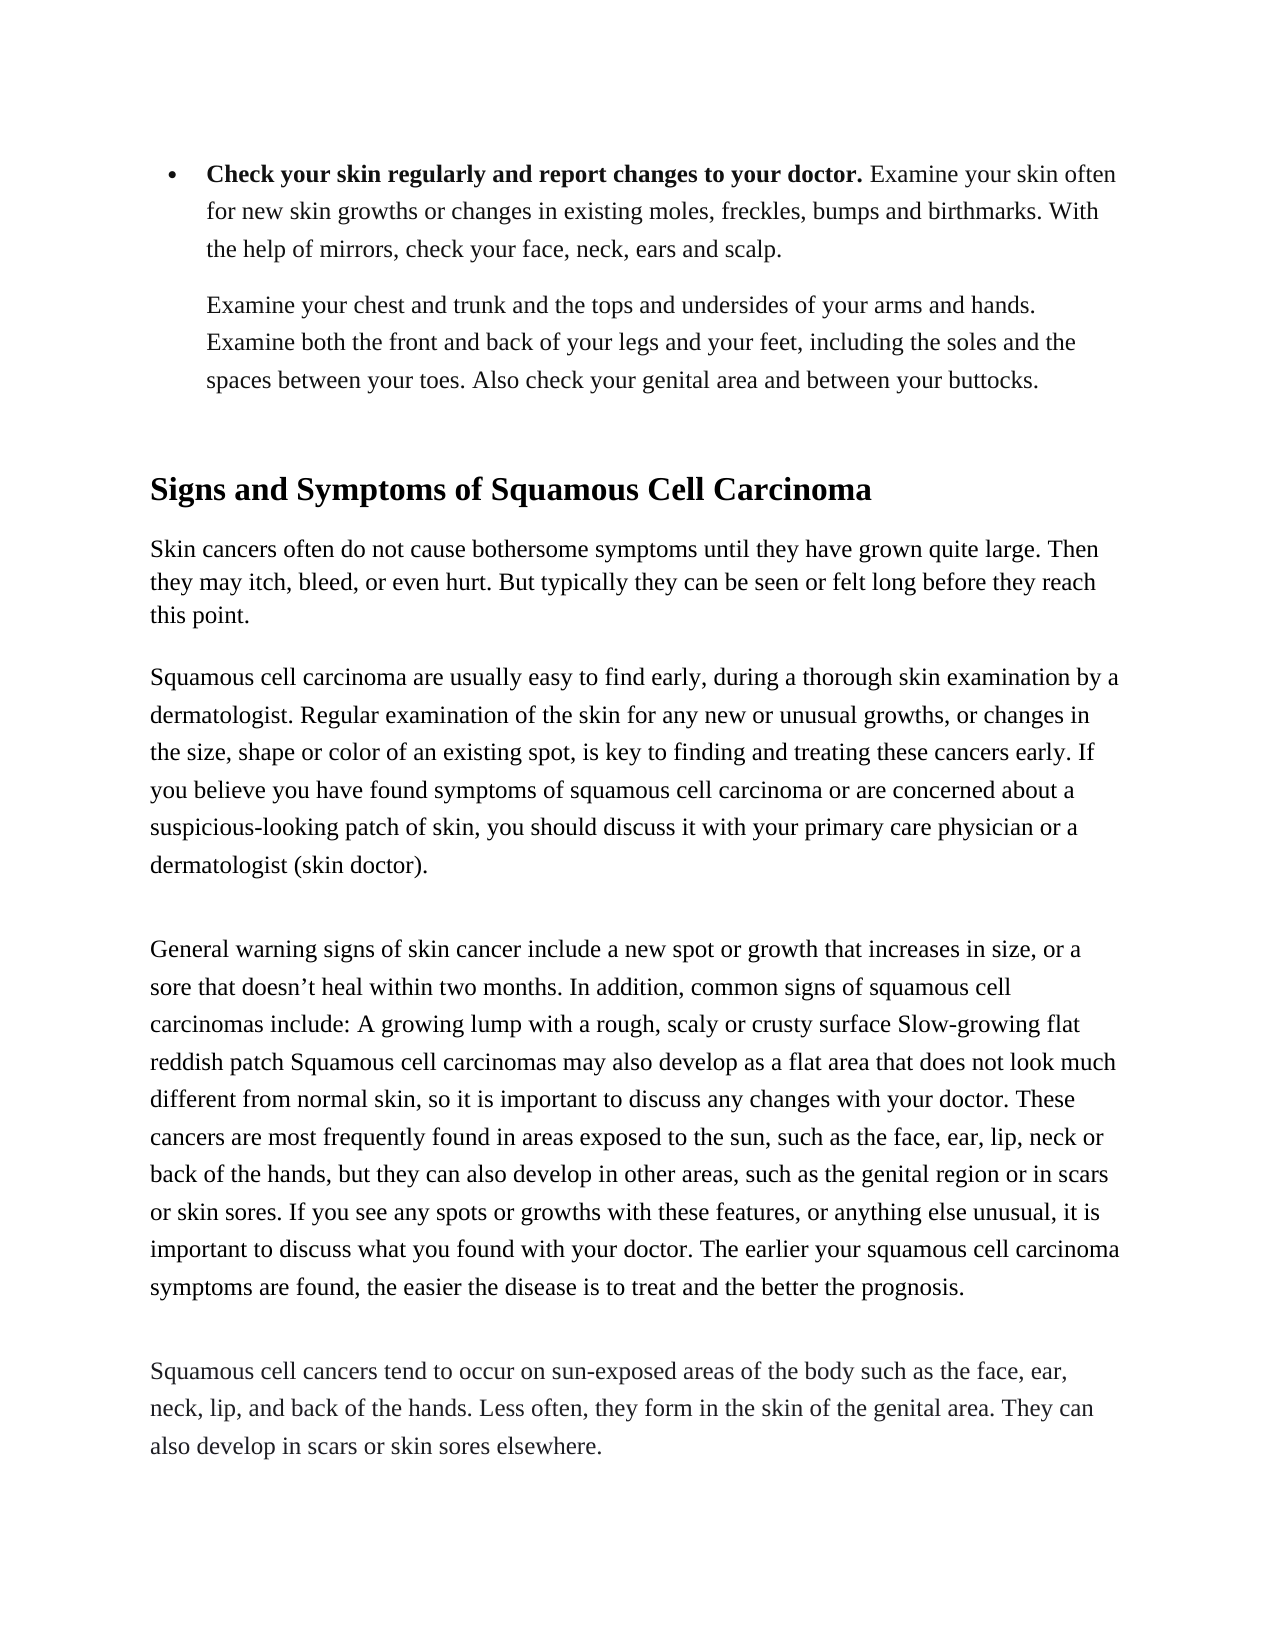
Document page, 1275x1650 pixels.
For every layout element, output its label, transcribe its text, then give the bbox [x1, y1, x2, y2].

text Signs and Symptoms of Squamous Cell Carcinoma [150, 469, 1125, 507]
text Squamous cell cancers tend to occur on sun-exposed areas of the body such as the face, ear, neck, lip, and back of the hands. Less often, they form in the skin of the genital area. They can also develop in scars or skin sores elsewhere. [150, 1347, 1125, 1460]
text Skin cancers often do not cause bothersome symptoms until they have grown quite large. Then they may itch, bleed, or even hurt. But typically they can be seen or felt long before they reach this point. [150, 534, 1125, 628]
text Squamous cell carcinoma are usually easy to find early, during a thorough skin examination by a dermatologist. Regular examination of the skin for any new or unusual growths, or changes in the size, shape or color of an existing spot, is key to finding and treating these cancers early. If you believe you have found symptoms of squamous cell carcinoma or are concerned about a suspicious-looking patch of skin, you should discuss it with your primary care physician or a dermatologist (skin doctor). [150, 653, 1125, 878]
list Check your skin regularly and report changes to your doctor. Examine your skin often for new skin growths or changes in existing moles, freckles, bumps and birthmarks. With the help of mirrors, check your face, neck, ears and scalp. [169, 150, 1125, 262]
text Examine your chest and trunk and the tops and undersides of your arms and hands. Examine both the front and back of your legs and your feet, including the soles and the spaces between your toes. Also check your genital area and between your buttocks. [206, 281, 1125, 394]
text General warning signs of skin cancer include a new spot or growth that increases in size, or a sore that doesn’t heal within two months. In addition, common signs of squamous cell carcinomas include: A growing lump with a rough, scaly or crusty surface Slow-growing flat reddish patch Squamous cell carcinomas may also develop as a flat area that does not look much different from normal skin, so it is important to discuss any changes with your doctor. These cancers are most frequently found in areas exposed to the sun, such as the face, ear, lip, neck or back of the hands, but they can also develop in other areas, such as the genital region or in scars or skin sores. If you see any spots or growths with these features, or anything else unusual, it is important to discuss what you found with your doctor. The earlier your squamous cell carcinoma symptoms are found, the easier the disease is to treat and the better the prognosis. [150, 925, 1125, 1300]
